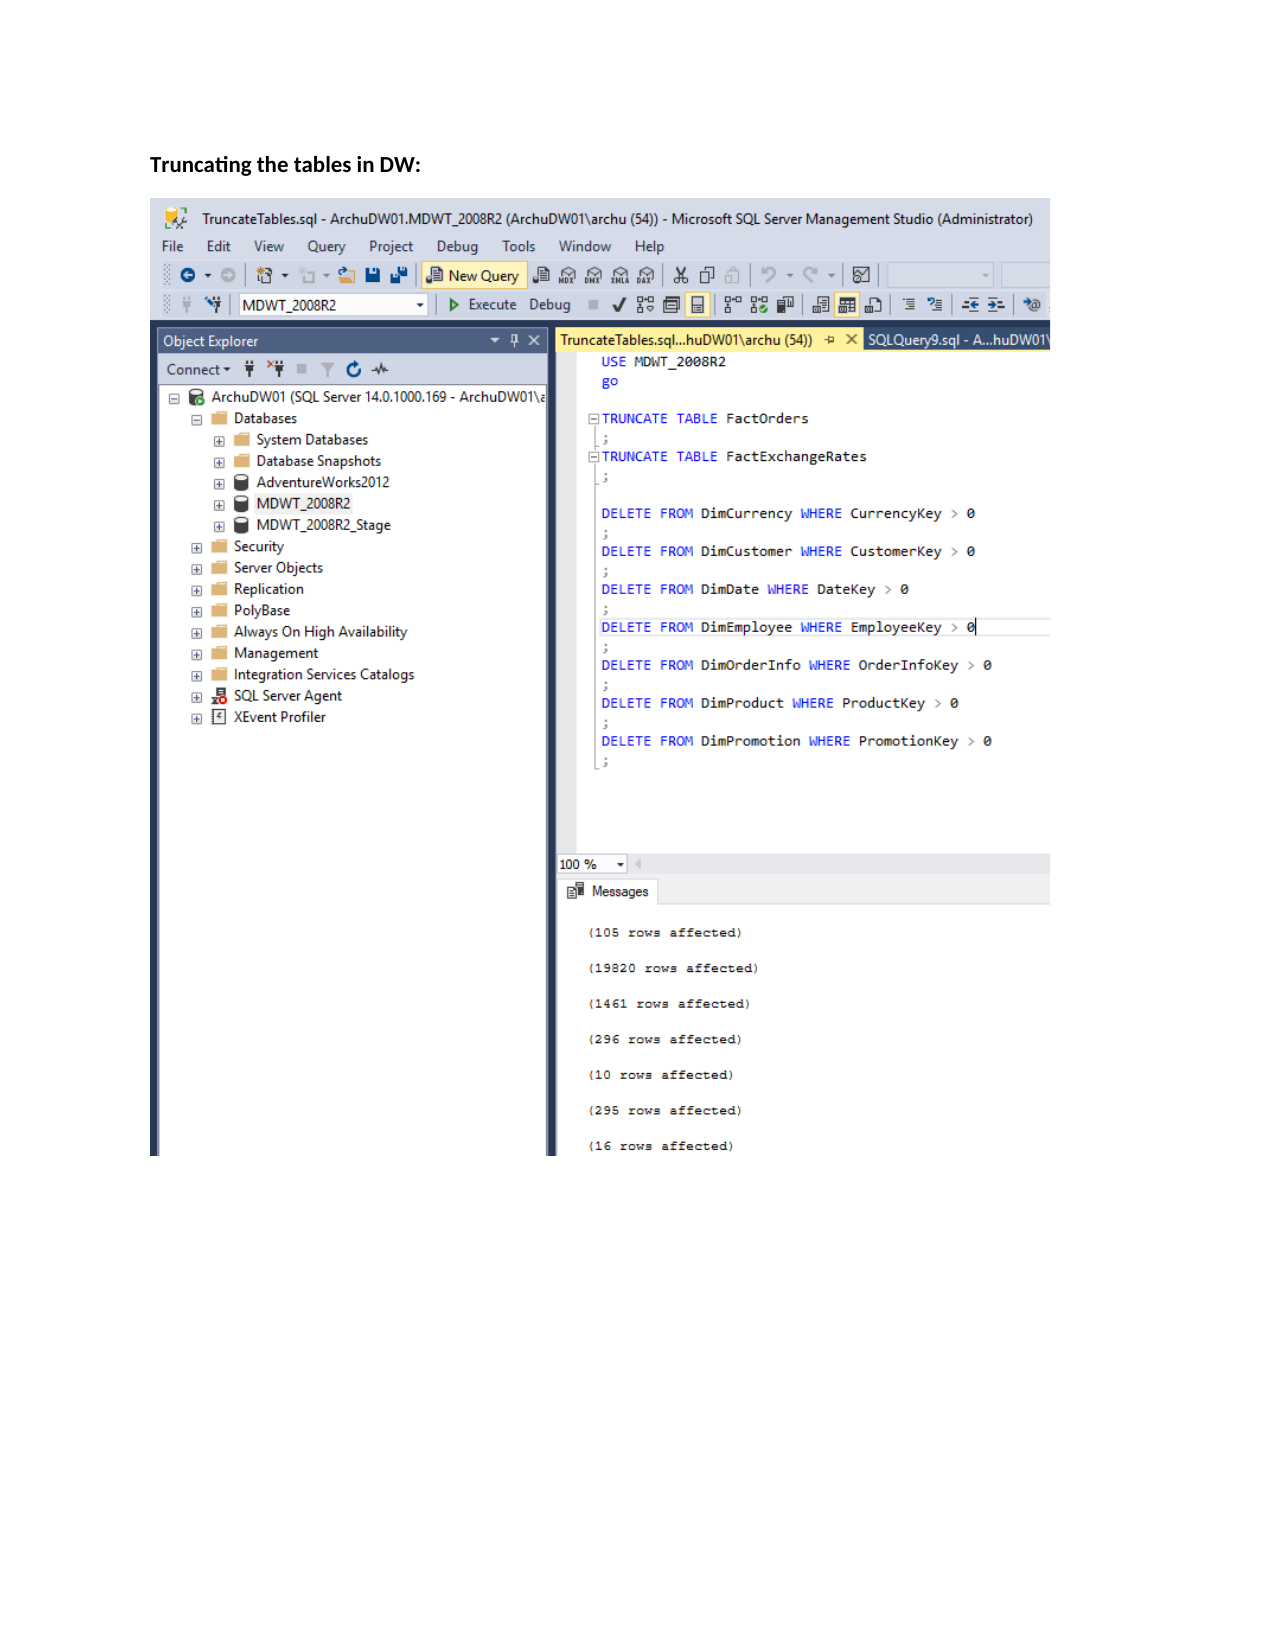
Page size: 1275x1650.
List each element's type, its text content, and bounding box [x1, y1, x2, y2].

text Truncating the tables in DW: [150, 150, 1219, 178]
picture [150, 198, 1050, 1156]
